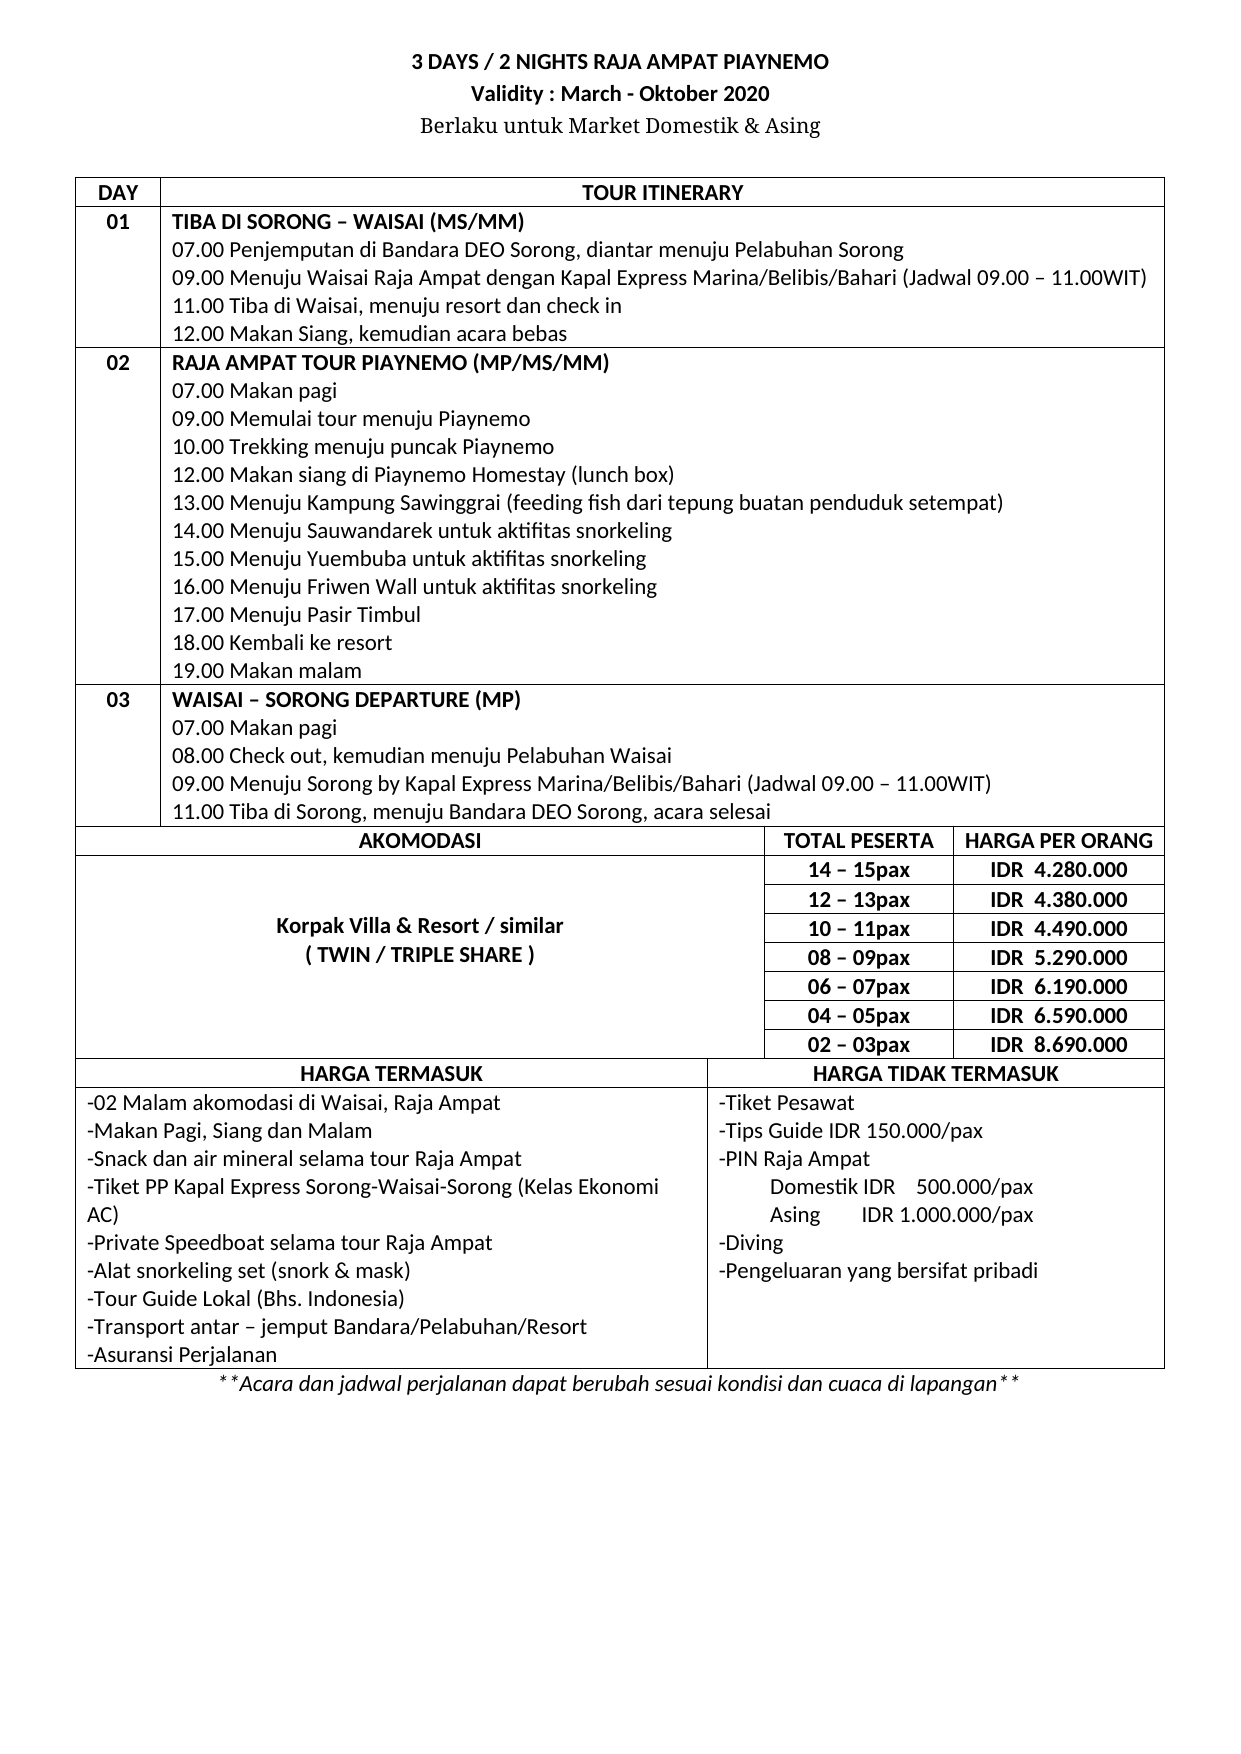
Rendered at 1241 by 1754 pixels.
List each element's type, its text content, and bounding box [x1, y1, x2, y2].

table_cell 02 – 03pax [765, 1030, 953, 1058]
table_cell 10 – 11pax [765, 914, 953, 942]
table_cell 06 – 07pax [765, 972, 953, 1000]
table_cell IDR 6.190.000 [954, 972, 1164, 1000]
table_cell TOTAL PESERTA [765, 827, 953, 854]
table_cell IDR 6.590.000 [954, 1001, 1164, 1029]
table_header TOUR ITINERARY [161, 178, 1164, 206]
table_cell 02 [76, 348, 160, 684]
table_cell Korpak Villa & Resort / similar ( TWIN / TRIPLE SHARE ) [76, 856, 764, 1058]
table_cell AKOMODASI [76, 827, 764, 854]
text Berlaku untuk Market Domestik & Asing [75, 112, 1165, 140]
table_cell 01 [76, 207, 160, 347]
table_cell IDR 4.380.000 [954, 885, 1164, 913]
table_header DAY [76, 178, 160, 206]
table_cell 14 – 15pax [765, 856, 953, 884]
table_cell WAISAI – SORONG DEPARTURE (MP) 07.00 Makan pagi 08.00 Check out, kemudian menuju Pelabuhan Waisai 09.00 Menuju Sorong by Kapal Express Marina/Belibis/Bahari (Jadwal 09.00 – 11.00WIT) 11.00 Tiba di Sorong, menuju Bandara DEO Sorong, acara selesai [161, 685, 1164, 826]
table_cell IDR 4.490.000 [954, 914, 1164, 942]
table_cell IDR 8.690.000 [954, 1030, 1164, 1058]
table_cell HARGA PER ORANG [954, 827, 1164, 854]
table_cell -02 Malam akomodasi di Waisai, Raja Ampat -Makan Pagi, Siang dan Malam -Snack dan air mineral selama tour Raja Ampat -Tiket PP Kapal Express Sorong-Waisai-Sorong (Kelas Ekonomi AC) -Private Speedboat selama tour Raja Ampat -Alat snorkeling set (snork & mask) -Tour Guide Lokal (Bhs. Indonesia) -Transport antar – jemput Bandara/Pelabuhan/Resort -Asuransi Perjalanan [76, 1088, 707, 1368]
table_cell 12 – 13pax [765, 885, 953, 913]
table_cell 03 [76, 685, 160, 826]
text 3 DAYS / 2 NIGHTS RAJA AMPAT PIAYNEMO [75, 47, 1165, 75]
table_cell RAJA AMPAT TOUR PIAYNEMO (MP/MS/MM) 07.00 Makan pagi 09.00 Memulai tour menuju Piaynemo 10.00 Trekking menuju puncak Piaynemo 12.00 Makan siang di Piaynemo Homestay (lunch box) 13.00 Menuju Kampung Sawinggrai (feeding fish dari tepung buatan penduduk setempat) 14.00 Menuju Sauwandarek untuk aktifitas snorkeling 15.00 Menuju Yuembuba untuk aktifitas snorkeling 16.00 Menuju Friwen Wall untuk aktifitas snorkeling 17.00 Menuju Pasir Timbul 18.00 Kembali ke resort 19.00 Makan malam [161, 348, 1164, 684]
table_cell IDR 4.280.000 [954, 856, 1164, 884]
text **Acara dan jadwal perjalanan dapat berubah sesuai kondisi dan cuaca di lapangan** [75, 1369, 1165, 1397]
table_cell HARGA TIDAK TERMASUK [708, 1059, 1164, 1087]
table_cell 08 – 09pax [765, 943, 953, 971]
text Validity : March - Oktober 2020 [75, 79, 1165, 107]
table_cell 04 – 05pax [765, 1001, 953, 1029]
table_cell HARGA TERMASUK [76, 1059, 707, 1087]
table_cell IDR 5.290.000 [954, 943, 1164, 971]
table_cell TIBA DI SORONG – WAISAI (MS/MM) 07.00 Penjemputan di Bandara DEO Sorong, diantar menuju Pelabuhan Sorong 09.00 Menuju Waisai Raja Ampat dengan Kapal Express Marina/Belibis/Bahari (Jadwal 09.00 – 11.00WIT) 11.00 Tiba di Waisai, menuju resort dan check in 12.00 Makan Siang, kemudian acara bebas [161, 207, 1164, 347]
table_cell -Tiket Pesawat -Tips Guide IDR 150.000/pax -PIN Raja Ampat Domestik IDR 500.000/pax Asing IDR 1.000.000/pax -Diving -Pengeluaran yang bersifat pribadi [708, 1088, 1164, 1368]
